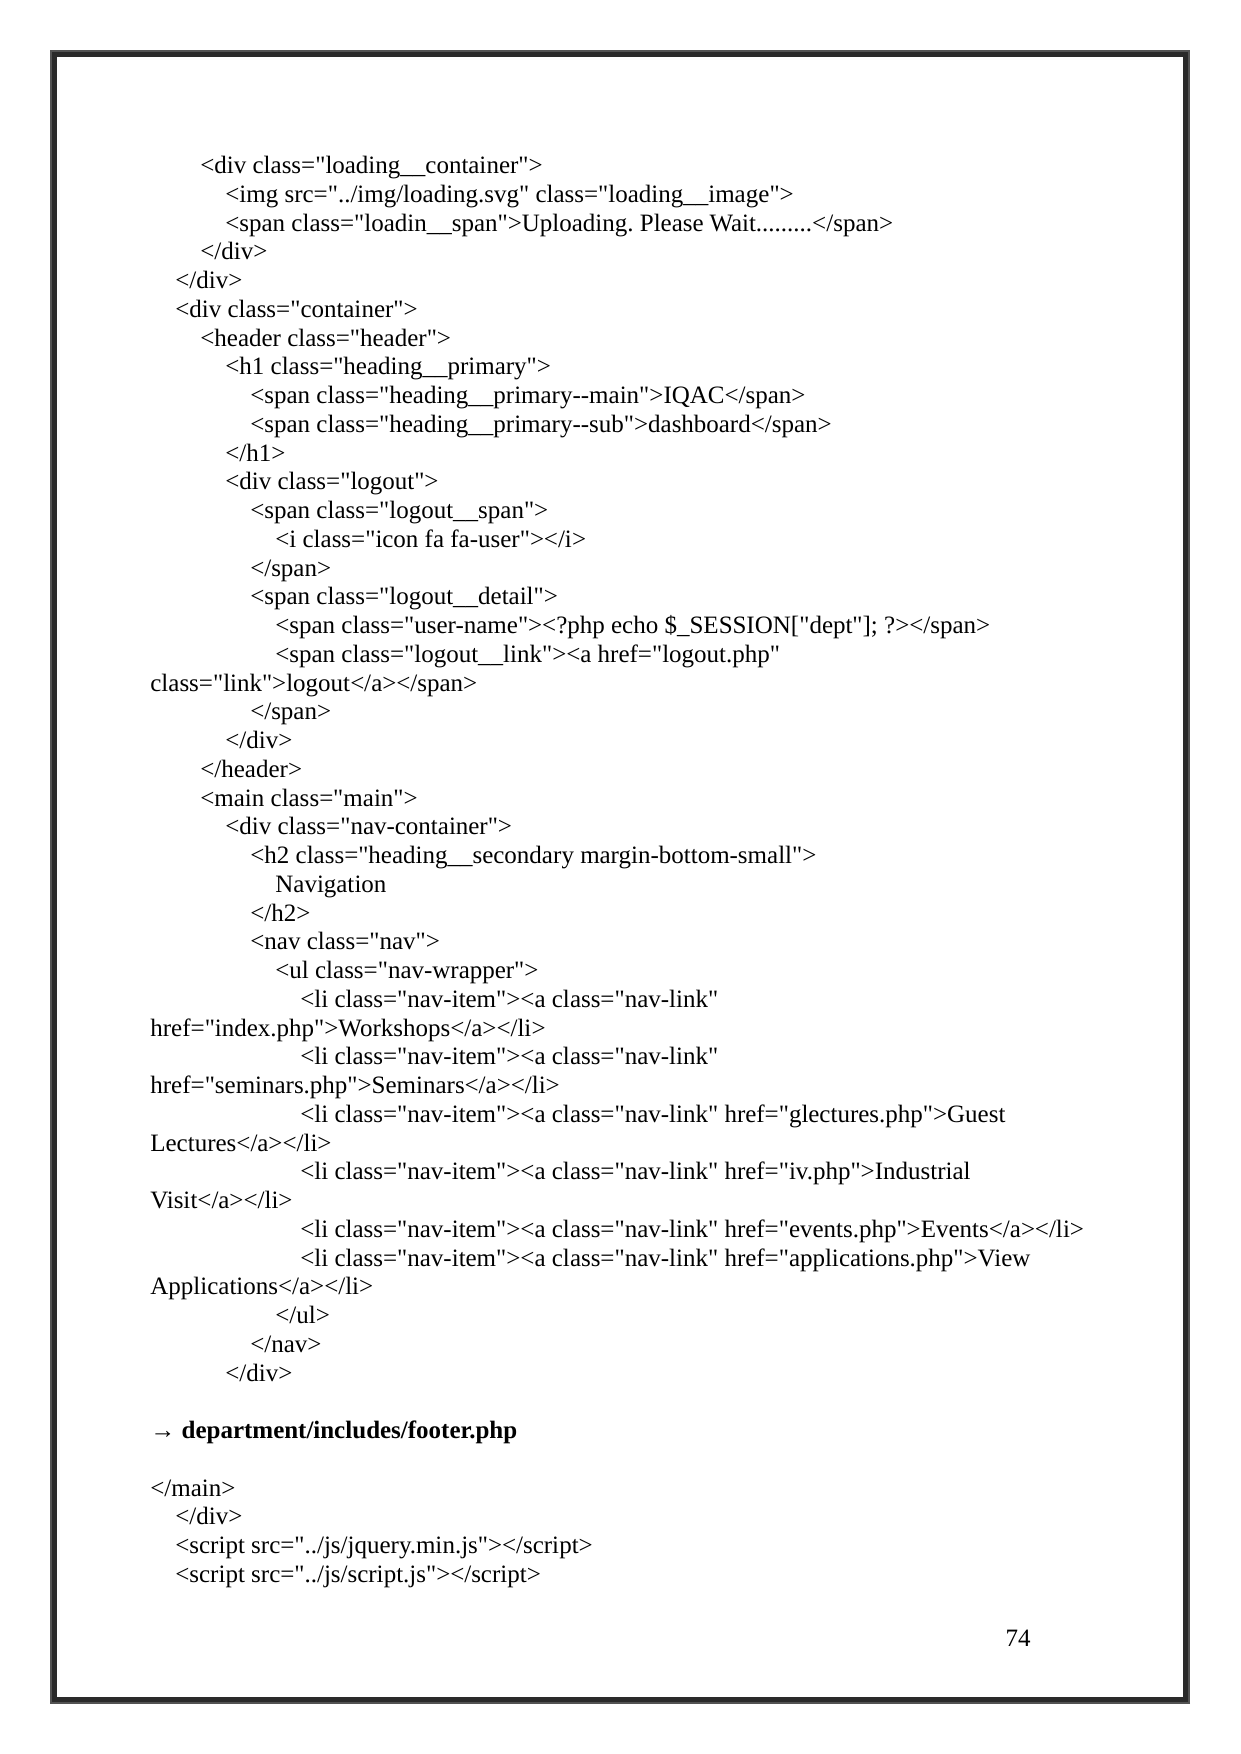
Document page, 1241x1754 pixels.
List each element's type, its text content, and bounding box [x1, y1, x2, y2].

text </main> [150, 1473, 1090, 1501]
text <h1 class="heading__primary"> [150, 351, 1090, 380]
text <div class="nav-container"> [150, 811, 1090, 840]
text <img src="../img/loading.svg" class="loading__image"> [150, 179, 1090, 208]
text <span class="user-name"><?php echo $_SESSION["dept"]; ?></span> [150, 610, 1090, 639]
text <div class="container"> [150, 294, 1090, 323]
text <script src="../js/jquery.min.js"></script> [150, 1530, 1090, 1559]
text <div class="logout"> [150, 466, 1090, 495]
text <span class="logout__link"><a href="logout.php" class="link">logout</a></span> [150, 639, 1090, 696]
text </span> [150, 696, 1090, 725]
text Navigation [150, 869, 1090, 898]
text <li class="nav-item"><a class="nav-link" href="seminars.php">Seminars</a></li> [150, 1041, 1090, 1099]
text </div> [150, 1358, 1090, 1386]
text <header class="header"> [150, 323, 1090, 351]
text <span class="logout__span"> [150, 495, 1090, 524]
text <i class="icon fa fa-user"></i> [150, 524, 1090, 553]
text </header> [150, 754, 1090, 783]
text <span class="loadin__span">Uploading. Please Wait.........</span> [150, 208, 1090, 236]
text <li class="nav-item"><a class="nav-link" href="glectures.php">Guest Lectures</a></li> [150, 1099, 1090, 1156]
text <div class="loading__container"> [150, 150, 1090, 179]
text <li class="nav-item"><a class="nav-link" href="iv.php">Industrial Visit</a></li> [150, 1156, 1090, 1214]
text <main class="main"> [150, 783, 1090, 811]
text </nav> [150, 1329, 1090, 1358]
text <script src="../js/script.js"></script> [150, 1559, 1090, 1588]
text <span class="logout__detail"> [150, 581, 1090, 610]
text </h2> [150, 898, 1090, 926]
text <li class="nav-item"><a class="nav-link" href="index.php">Workshops</a></li> [150, 984, 1090, 1041]
text <ul class="nav-wrapper"> [150, 955, 1090, 984]
text <h2 class="heading__secondary margin-bottom-small"> [150, 840, 1090, 869]
text <nav class="nav"> [150, 926, 1090, 955]
text </ul> [150, 1300, 1090, 1329]
text </div> [150, 725, 1090, 754]
text <li class="nav-item"><a class="nav-link" href="applications.php">View Applications</a></li> [150, 1243, 1090, 1300]
text </div> [150, 1501, 1090, 1530]
text → department/includes/footer.php [150, 1415, 1090, 1444]
text </h1> [150, 438, 1090, 466]
text <span class="heading__primary--main">IQAC</span> [150, 380, 1090, 409]
text </div> [150, 236, 1090, 265]
text </span> [150, 553, 1090, 581]
text <span class="heading__primary--sub">dashboard</span> [150, 409, 1090, 438]
text <li class="nav-item"><a class="nav-link" href="events.php">Events</a></li> [150, 1214, 1090, 1243]
text </div> [150, 265, 1090, 294]
